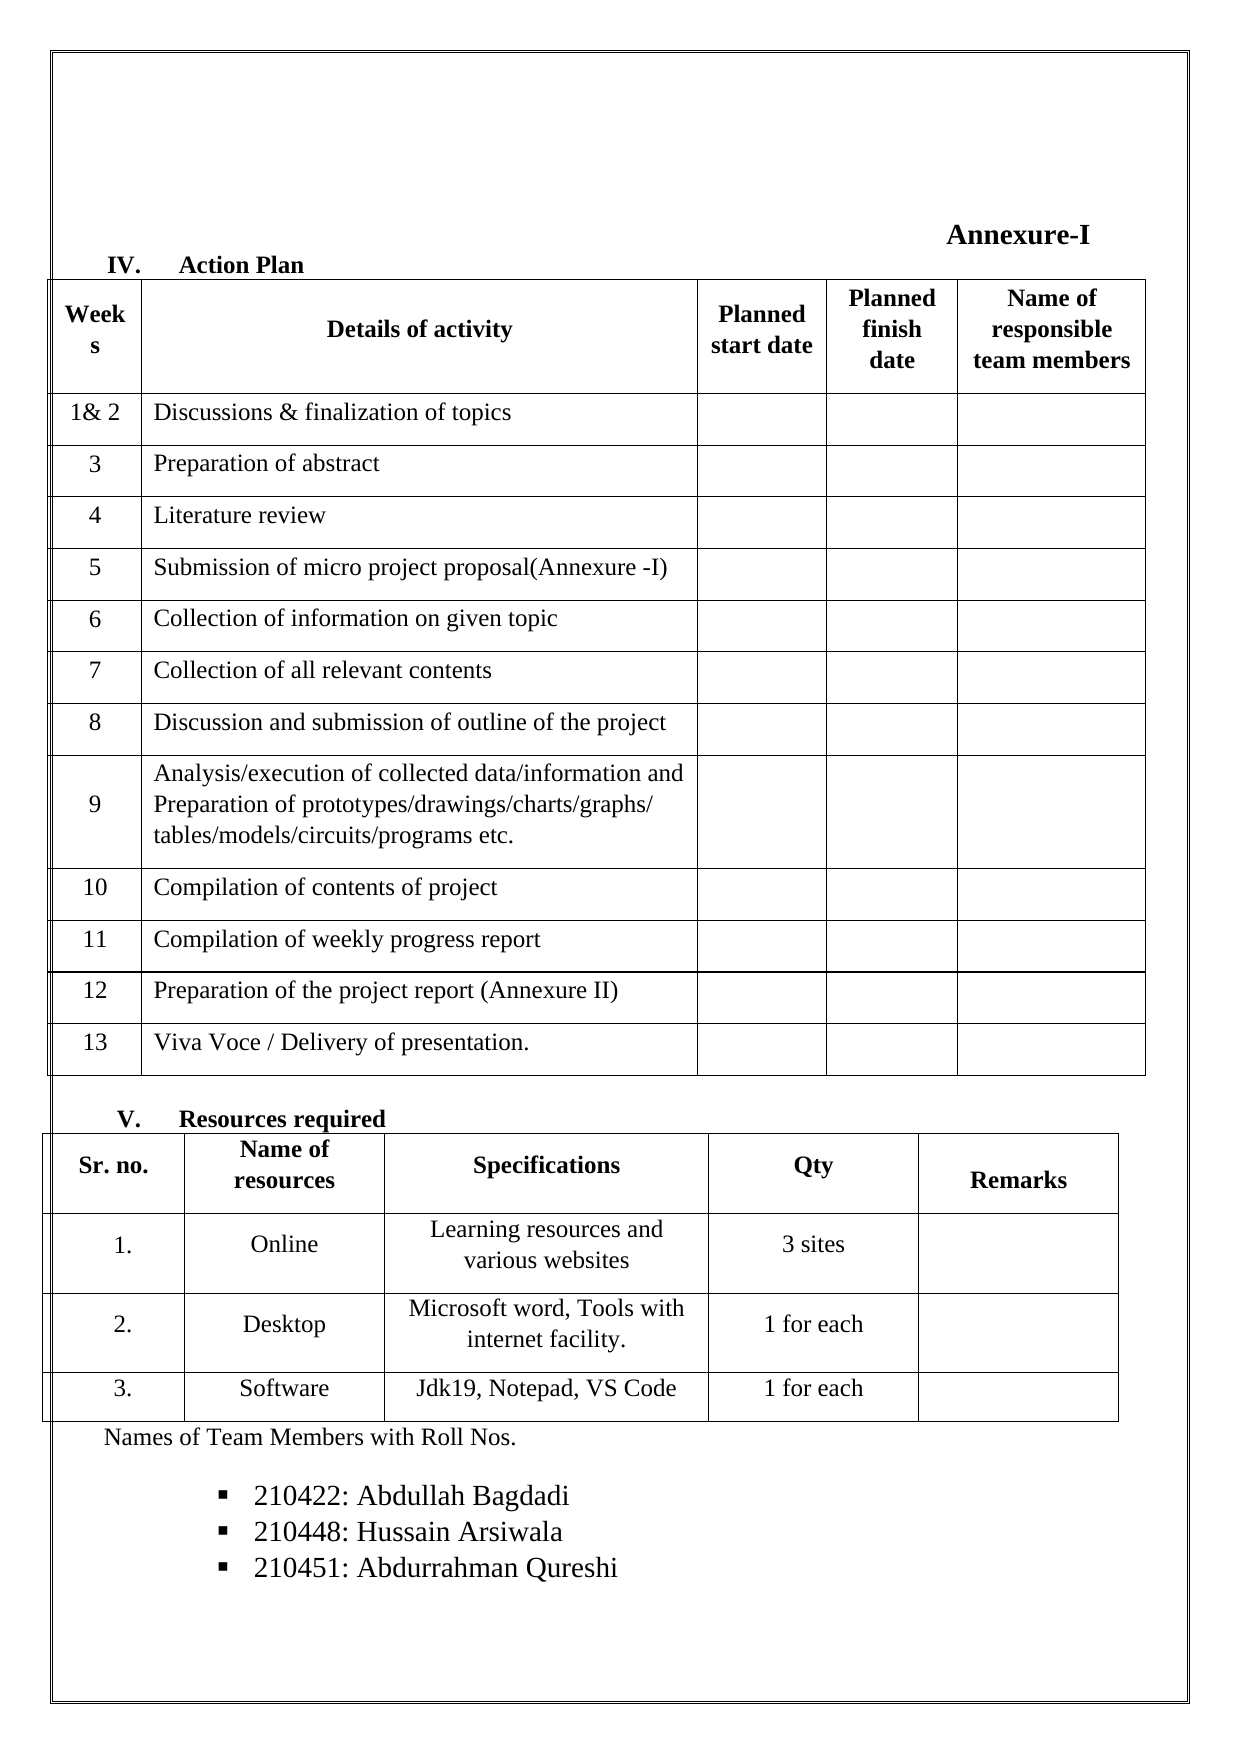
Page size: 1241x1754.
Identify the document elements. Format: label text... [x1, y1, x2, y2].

table_cell [958, 973, 1145, 1023]
text Names of Team Members with Roll Nos. [103, 1422, 1090, 1451]
table_cell [53, 1294, 184, 1372]
table_cell Compilation of contents of project [142, 869, 697, 920]
table_cell 1& 2 [53, 394, 141, 444]
table_cell Literature review [142, 497, 697, 548]
table_cell [827, 756, 957, 868]
table_cell [958, 921, 1145, 971]
table_cell [698, 973, 826, 1023]
table_cell 12 [53, 973, 141, 1023]
table_cell [958, 756, 1145, 868]
table_cell Discussions & finalization of topics [142, 394, 697, 444]
table_cell [958, 652, 1145, 703]
table_cell [958, 394, 1145, 444]
table_cell [827, 601, 957, 651]
table_cell [958, 446, 1145, 496]
table_cell [827, 1024, 957, 1075]
table_cell [958, 549, 1145, 599]
table_cell [958, 497, 1145, 548]
table_cell 1 for each [709, 1373, 918, 1421]
table_cell [827, 497, 957, 548]
table_cell Compilation of weekly progress report [142, 921, 697, 971]
table_header Weeks [53, 280, 141, 393]
table_cell [827, 869, 957, 920]
table_cell [43, 1373, 50, 1421]
table_cell [53, 1214, 184, 1292]
table_cell [827, 704, 957, 754]
table_cell [698, 394, 826, 444]
table_cell 5 [53, 549, 141, 599]
table_cell 9 [53, 756, 141, 868]
table_cell Desktop [185, 1294, 384, 1372]
table_cell Microsoft word, Tools with internet facility. [385, 1294, 708, 1372]
list Annexure-I [178, 217, 1090, 251]
table_header Remarks [919, 1134, 1118, 1213]
table_cell [53, 1373, 184, 1421]
table_cell Analysis/execution of collected data/information and Preparation of prototypes/drawings/charts/graphs/ tables/models/circuits/programs etc. [142, 756, 697, 868]
table_cell 6 [53, 601, 141, 651]
table_header Planned finish date [827, 280, 957, 393]
table_header Details of activity [142, 280, 697, 393]
table_cell [698, 921, 826, 971]
table_cell Viva Voce / Delivery of presentation. [142, 1024, 697, 1075]
table_header Planned start date [698, 280, 826, 393]
table_cell [698, 549, 826, 599]
table_cell [827, 921, 957, 971]
table_cell [827, 652, 957, 703]
table_cell [698, 497, 826, 548]
table_cell 8 [53, 704, 141, 754]
table_cell [919, 1294, 1118, 1372]
table_cell Submission of micro project proposal(Annexure -I) [142, 549, 697, 599]
list Resources required [141, 1104, 1090, 1133]
table_cell [43, 1294, 50, 1372]
table_header Sr. no. [53, 1134, 184, 1213]
table_cell 7 [53, 652, 141, 703]
table_cell Online [185, 1214, 384, 1292]
table_cell [698, 1024, 826, 1075]
table_cell [698, 704, 826, 754]
table_cell [827, 973, 957, 1023]
list 210422: Abdullah Bagdadi [216, 1478, 1090, 1512]
table_cell [958, 601, 1145, 651]
table_cell 1 for each [709, 1294, 918, 1372]
table_cell [698, 756, 826, 868]
table_cell [827, 446, 957, 496]
table_cell Preparation of abstract [142, 446, 697, 496]
table_cell [827, 394, 957, 444]
table_cell [698, 601, 826, 651]
table_cell [919, 1373, 1118, 1421]
table_header Name of responsible team members [958, 280, 1145, 393]
table_header Qty [709, 1134, 918, 1213]
table_header Name of resources [185, 1134, 384, 1213]
table_cell Collection of information on given topic [142, 601, 697, 651]
table_cell 3 [53, 446, 141, 496]
table_cell 13 [53, 1024, 141, 1075]
table_cell 3 sites [709, 1214, 918, 1292]
list Action Plan [141, 251, 1090, 279]
table_cell [958, 1024, 1145, 1075]
table_cell Collection of all relevant contents [142, 652, 697, 703]
table_cell [958, 704, 1145, 754]
table_header Specifications [385, 1134, 708, 1213]
list 210448: Hussain Arsiwala [216, 1514, 1090, 1548]
table_cell 4 [53, 497, 141, 548]
table_cell 11 [53, 921, 141, 971]
table_cell Preparation of the project report (Annexure II) [142, 973, 697, 1023]
list 210451: Abdurrahman Qureshi [216, 1550, 1090, 1583]
table_cell 10 [53, 869, 141, 920]
table_cell [827, 549, 957, 599]
table_cell [698, 652, 826, 703]
table_cell [43, 1214, 50, 1292]
table_cell [919, 1214, 1118, 1292]
table_cell Learning resources and various websites [385, 1214, 708, 1292]
table_cell Jdk19, Notepad, VS Code [385, 1373, 708, 1421]
table_cell [698, 869, 826, 920]
table_cell Discussion and submission of outline of the project [142, 704, 697, 754]
table_cell [698, 446, 826, 496]
table_cell Software [185, 1373, 384, 1421]
table_cell [958, 869, 1145, 920]
